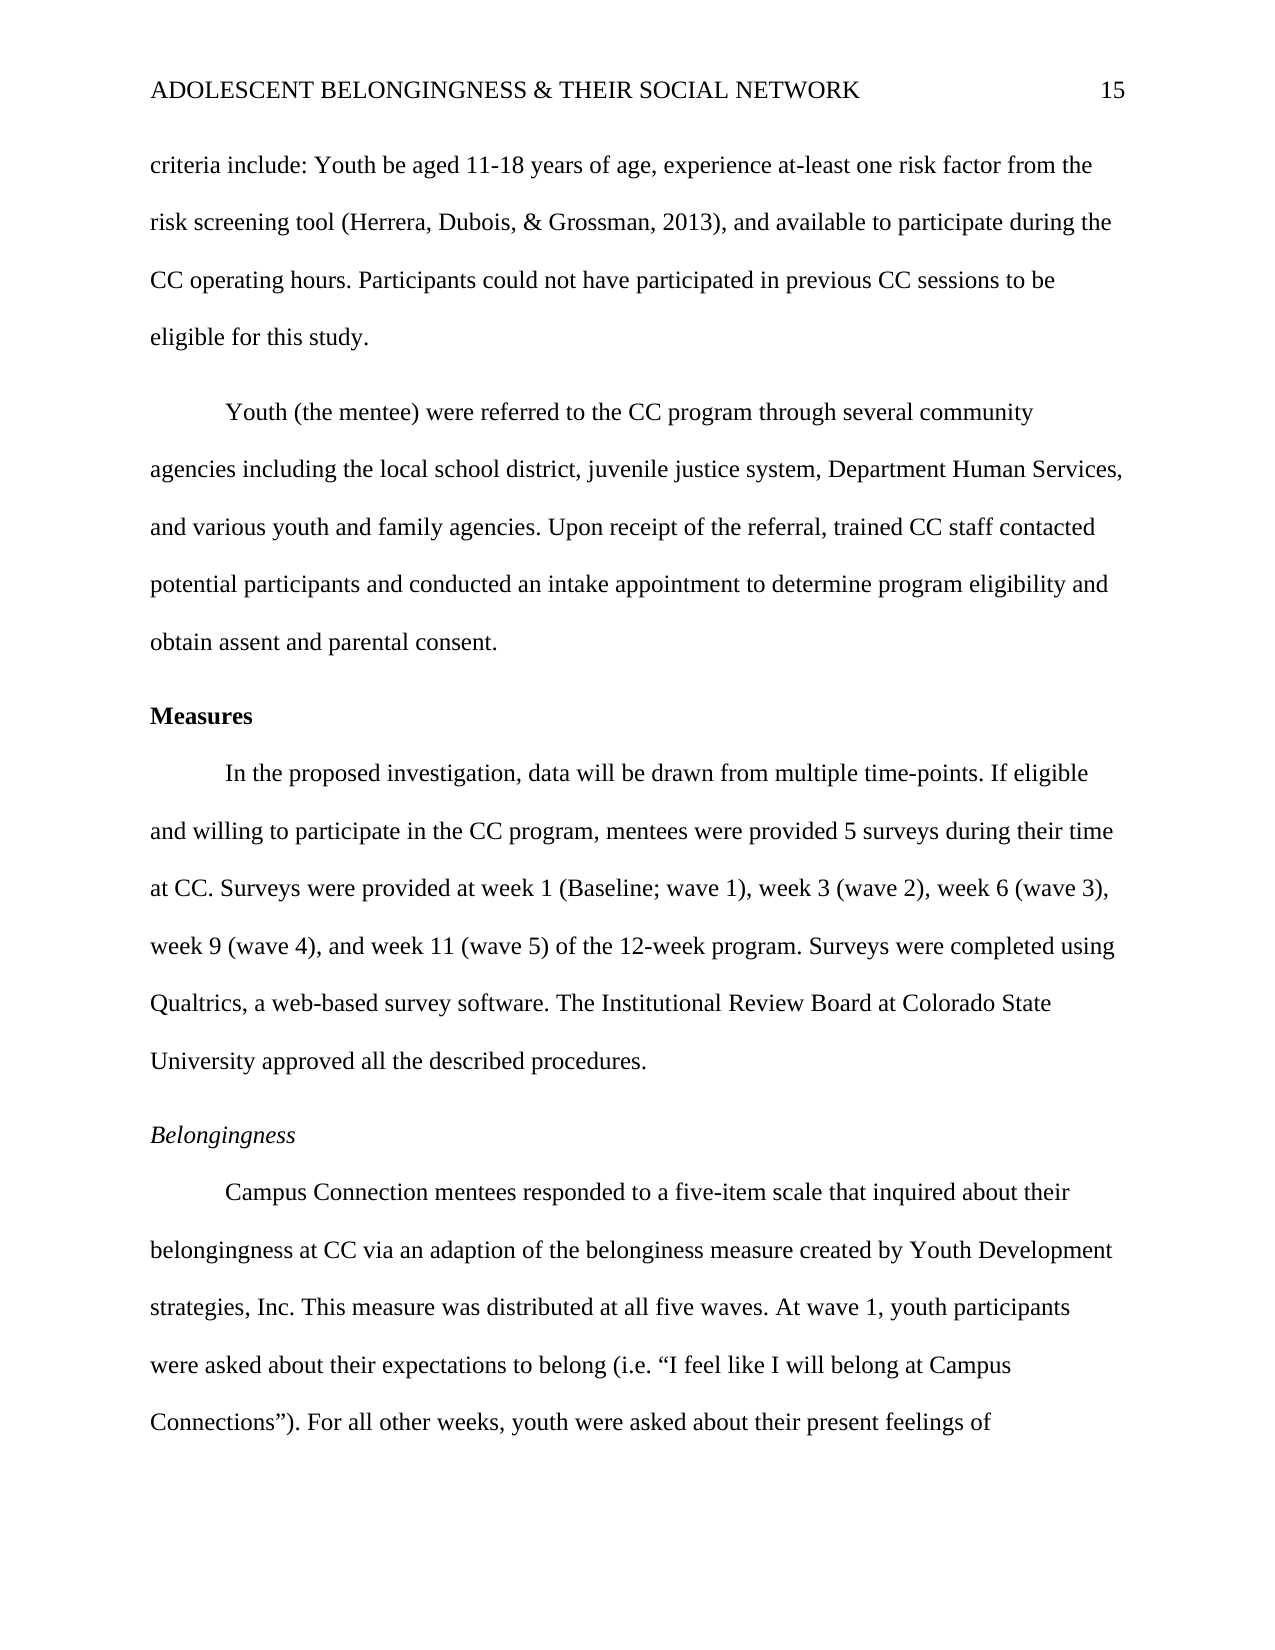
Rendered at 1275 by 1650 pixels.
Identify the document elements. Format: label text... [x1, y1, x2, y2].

text Youth (the mentee) were referred to the CC program through several community agencies including the local school district, juvenile justice system, Department Human Services, and various youth and family agencies. Upon receipt of the referral, trained CC staff contacted potential participants and conducted an intake appointment to determine program eligibility and obtain assent and parental consent. [150, 397, 1125, 655]
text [150, 1177, 1125, 1436]
text In the proposed investigation, data will be drawn from multiple time-points. If eligible and willing to participate in the CC program, mentees were provided 5 surveys during their time at CC. Surveys were provided at week 1 (Baseline; wave 1), week 3 (wave 2), week 6 (wave 3), week 9 (wave 4), and week 11 (wave 5) of the 12-week program. Surveys were completed using Qualtrics, a web-based survey software. The Institutional Review Board at Colorado State University approved all the described procedures. [150, 758, 1125, 1074]
subtitle Measures [150, 701, 1125, 729]
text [150, 150, 1125, 351]
subtitle Belongingness [150, 1120, 1125, 1149]
